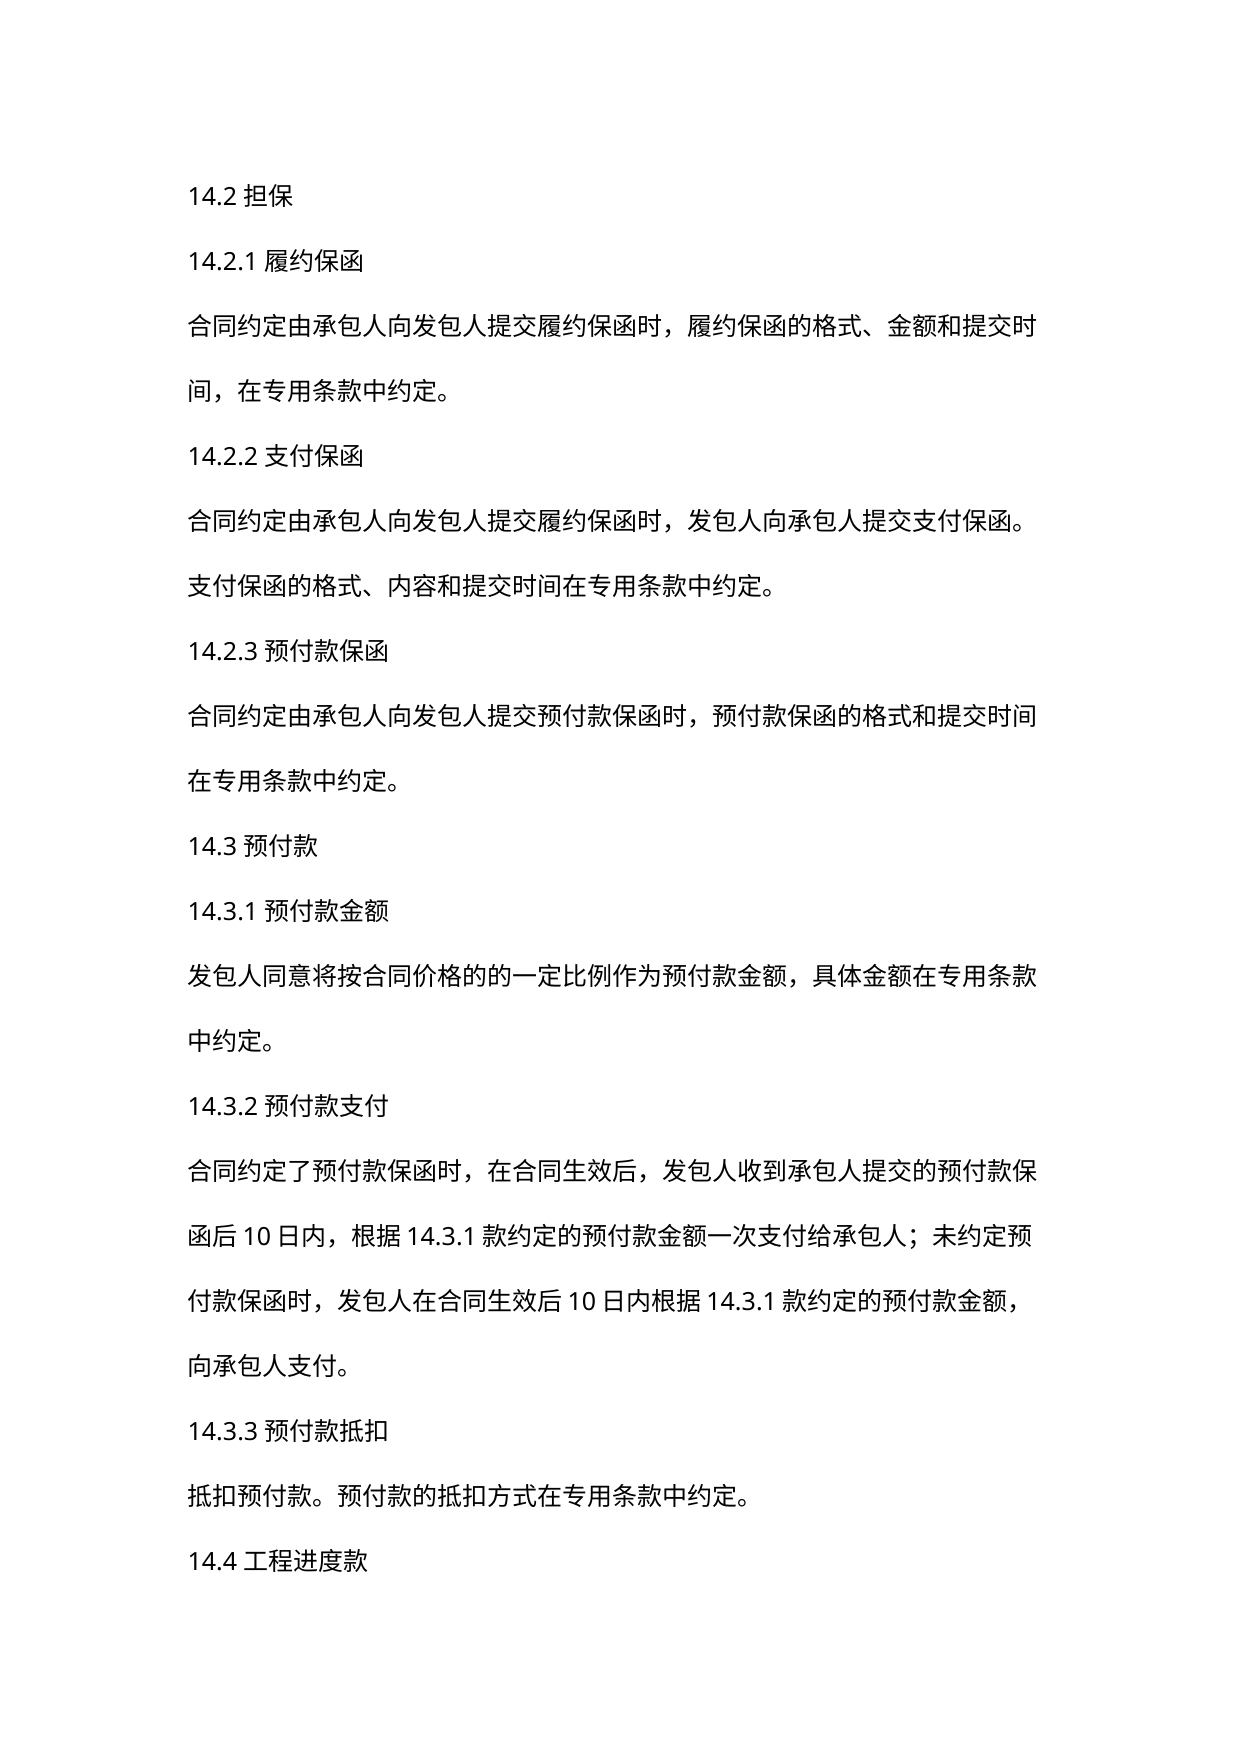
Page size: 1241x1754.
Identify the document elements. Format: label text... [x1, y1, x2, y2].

text 合同约定由承包人向发包人提交履约保函时，履约保函的格式、金额和提交时间，在专用条款中约定。 [187, 292, 1053, 422]
text 14.2.3 预付款保函 [187, 617, 1053, 682]
text 14.2.1 履约保函 [187, 227, 1053, 292]
text 14.3.3 预付款抵扣 [187, 1397, 1053, 1462]
text 14.4 工程进度款 [187, 1527, 1053, 1592]
text 发包人同意将按合同价格的的一定比例作为预付款金额，具体金额在专用条款中约定。 [187, 942, 1053, 1072]
text 14.3.2 预付款支付 [187, 1072, 1053, 1137]
text 14.3 预付款 [187, 812, 1053, 877]
text 合同约定由承包人向发包人提交预付款保函时，预付款保函的格式和提交时间在专用条款中约定。 [187, 682, 1053, 812]
text 14.3.1 预付款金额 [187, 877, 1053, 942]
text 合同约定由承包人向发包人提交履约保函时，发包人向承包人提交支付保函。支付保函的格式、内容和提交时间在专用条款中约定。 [187, 487, 1053, 617]
text 抵扣预付款。预付款的抵扣方式在专用条款中约定。 [187, 1462, 1053, 1527]
text 合同约定了预付款保函时，在合同生效后，发包人收到承包人提交的预付款保函后10日内，根据14.3.1款约定的预付款金额一次支付给承包人；未约定预付款保函时，发包人在合同生效后10日内根据14.3.1款约定的预付款金额，向承包人支付。 [187, 1137, 1053, 1397]
text 14.2.2 支付保函 [187, 422, 1053, 487]
text 14.2 担保 [187, 162, 1053, 227]
